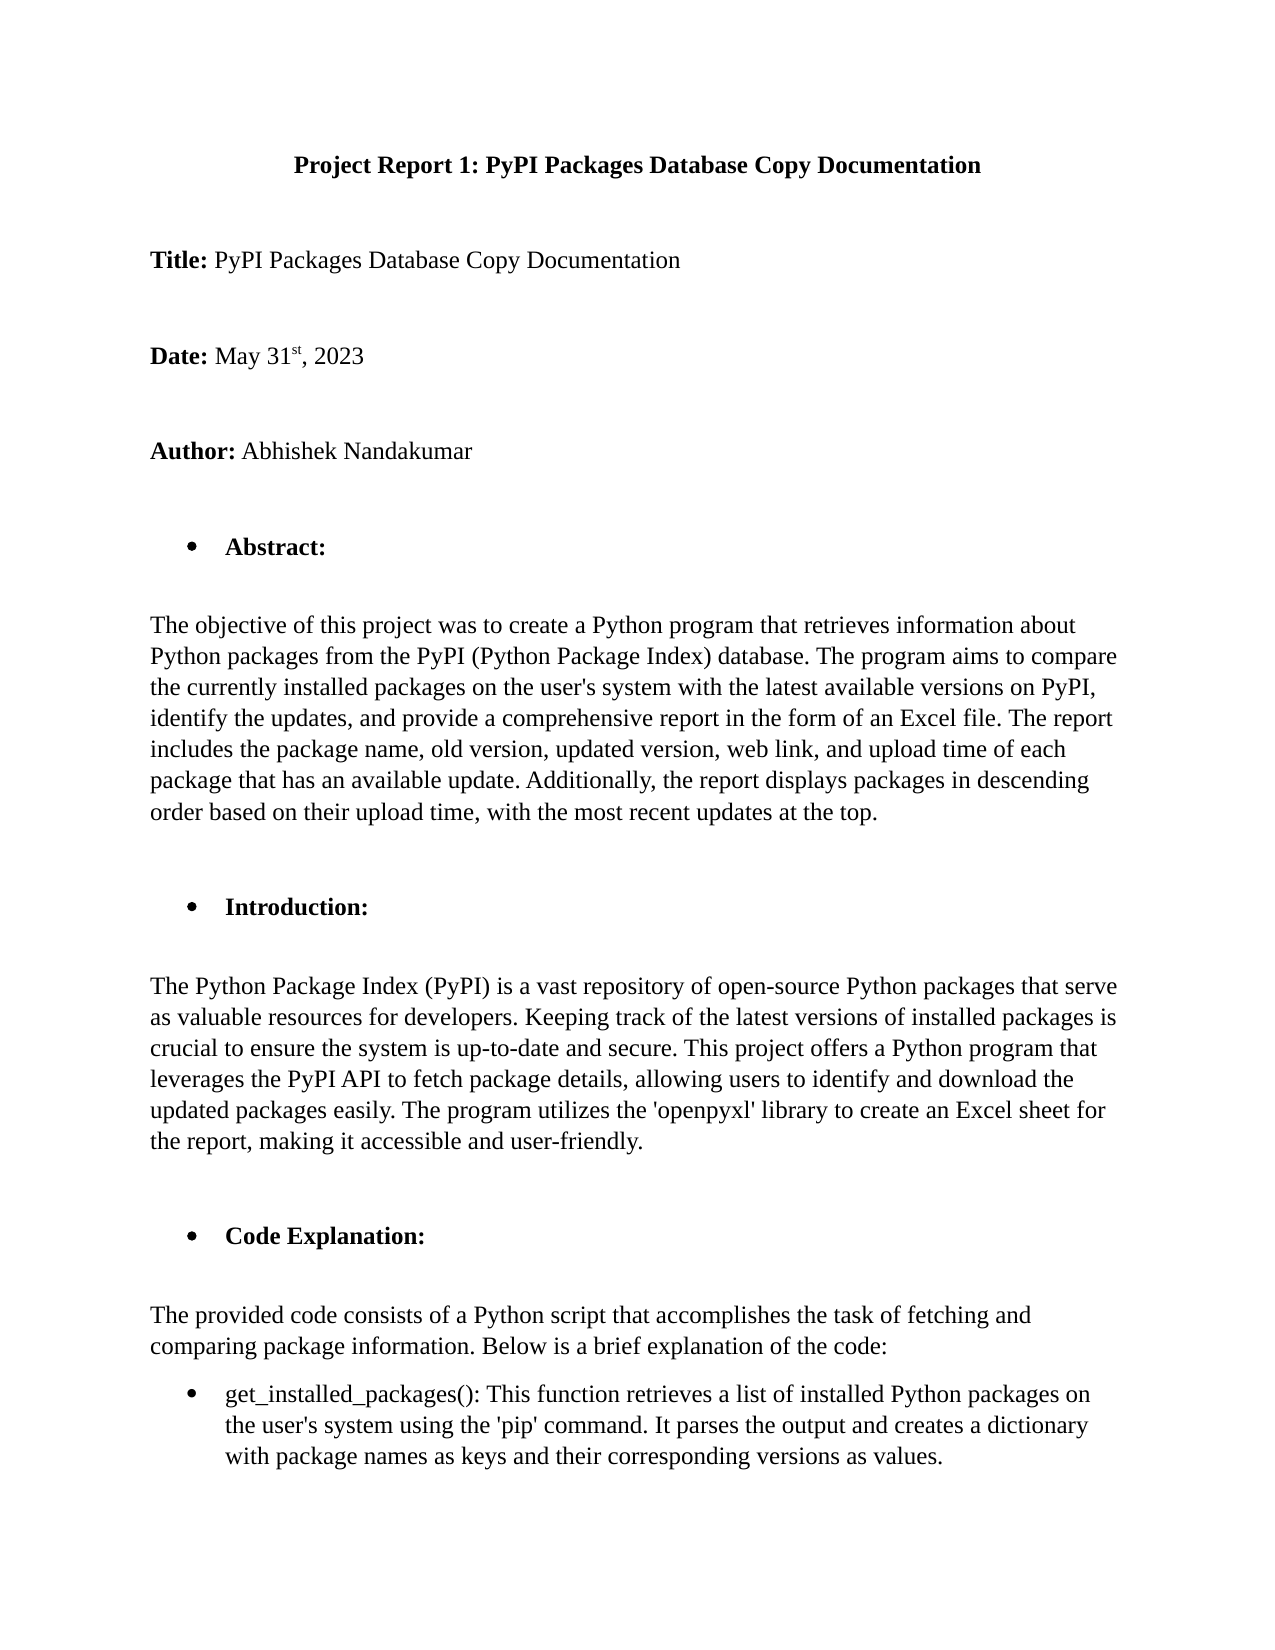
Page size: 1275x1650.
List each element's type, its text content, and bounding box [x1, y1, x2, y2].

list Abstract: [187, 532, 1125, 560]
list Introduction: [187, 892, 1125, 921]
text Author: Abhishek Nandakumar [150, 436, 1125, 465]
list get_installed_packages(): This function retrieves a list of installed Python packages on the user's system using the 'pip' command. It parses the output and creates a dictionary with package names as keys and their corresponding versions as values. [187, 1379, 1125, 1470]
text Title: PyPI Packages Database Copy Documentation [150, 245, 1125, 274]
list Code Explanation: [187, 1221, 1125, 1250]
text Project Report 1: PyPI Packages Database Copy Documentation [150, 150, 1125, 179]
text The Python Package Index (PyPI) is a vast repository of open-source Python packages that serve as valuable resources for developers. Keeping track of the latest versions of installed packages is crucial to ensure the system is up-to-date and secure. This project offers a Python program that leverages the PyPI API to fetch package details, allowing users to identify and download the updated packages easily. The program utilizes the 'openpyxl' library to create an Excel sheet for the report, making it accessible and user-friendly. [150, 971, 1125, 1155]
text The provided code consists of a Python script that accomplishes the task of fetching and comparing package information. Below is a brief explanation of the code: [150, 1300, 1125, 1360]
text The objective of this project was to create a Python program that retrieves information about Python packages from the PyPI (Python Package Index) database. The program aims to compare the currently installed packages on the user's system with the latest available versions on PyPI, identify the updates, and provide a comprehensive report in the form of an Excel file. The report includes the package name, old version, updated version, web link, and upload time of each package that has an available update. Additionally, the report displays packages in descending order based on their upload time, with the most recent updates at the top. [150, 610, 1125, 825]
text Date: May 31st, 2023 [150, 341, 1125, 369]
